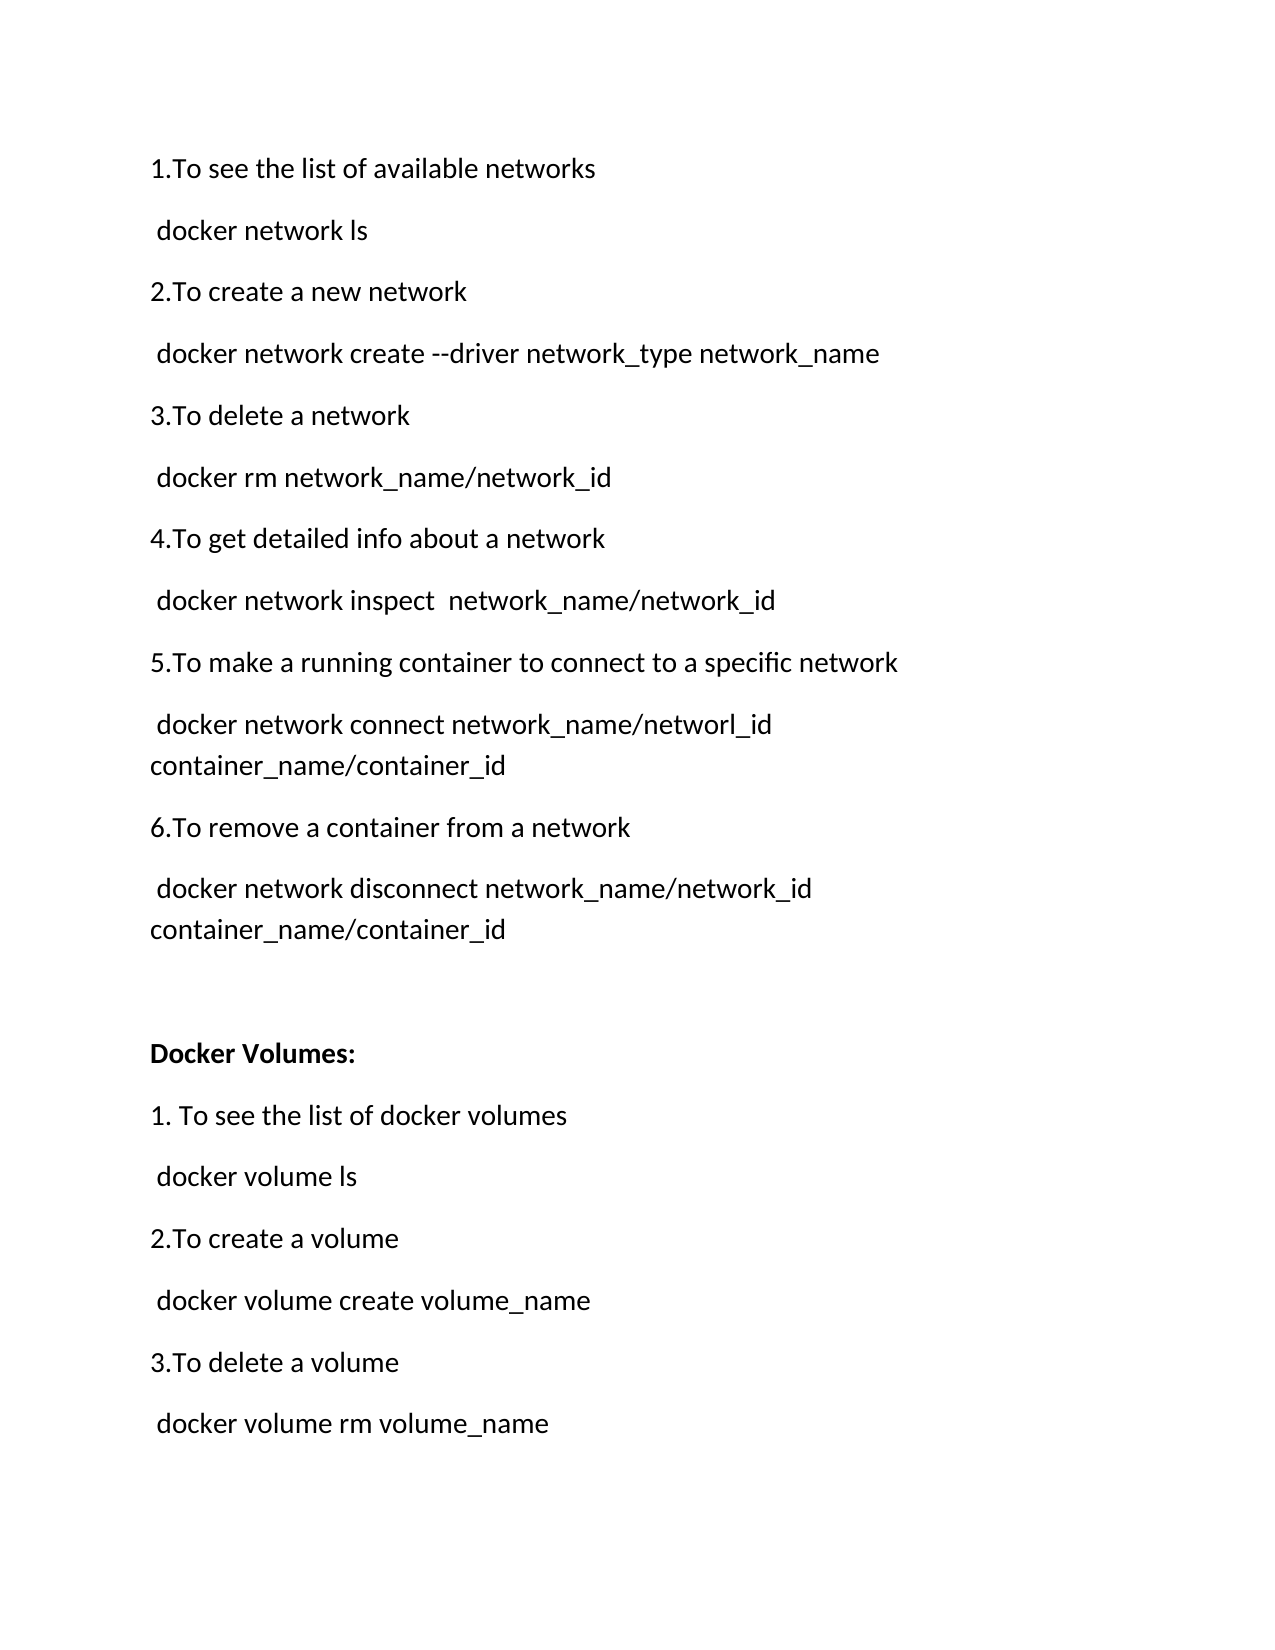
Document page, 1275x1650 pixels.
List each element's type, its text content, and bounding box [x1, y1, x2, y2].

text docker network inspect network_name/network_id [150, 582, 1125, 618]
text docker network create --driver network_type network_name [150, 335, 1125, 371]
text Docker Volumes: [150, 1035, 1125, 1071]
text 1. To see the list of docker volumes [150, 1097, 1125, 1132]
text 2.To create a new network [150, 273, 1125, 309]
text docker network ls [150, 212, 1125, 247]
text docker volume ls [150, 1158, 1125, 1194]
text docker volume rm volume_name [150, 1406, 1125, 1441]
text docker network connect network_name/networl_id container_name/container_id [150, 706, 1125, 782]
text 4.To get detailed info about a network [150, 521, 1125, 556]
text docker network disconnect network_name/network_id container_name/container_id [150, 870, 1125, 947]
text 1.To see the list of available networks [150, 150, 1125, 186]
text 3.To delete a network [150, 397, 1125, 433]
text 5.To make a running container to connect to a specific network [150, 644, 1125, 680]
text docker rm network_name/network_id [150, 459, 1125, 494]
text 6.To remove a container from a network [150, 809, 1125, 844]
text 3.To delete a volume [150, 1344, 1125, 1379]
text docker volume create volume_name [150, 1282, 1125, 1318]
text 2.To create a volume [150, 1220, 1125, 1256]
